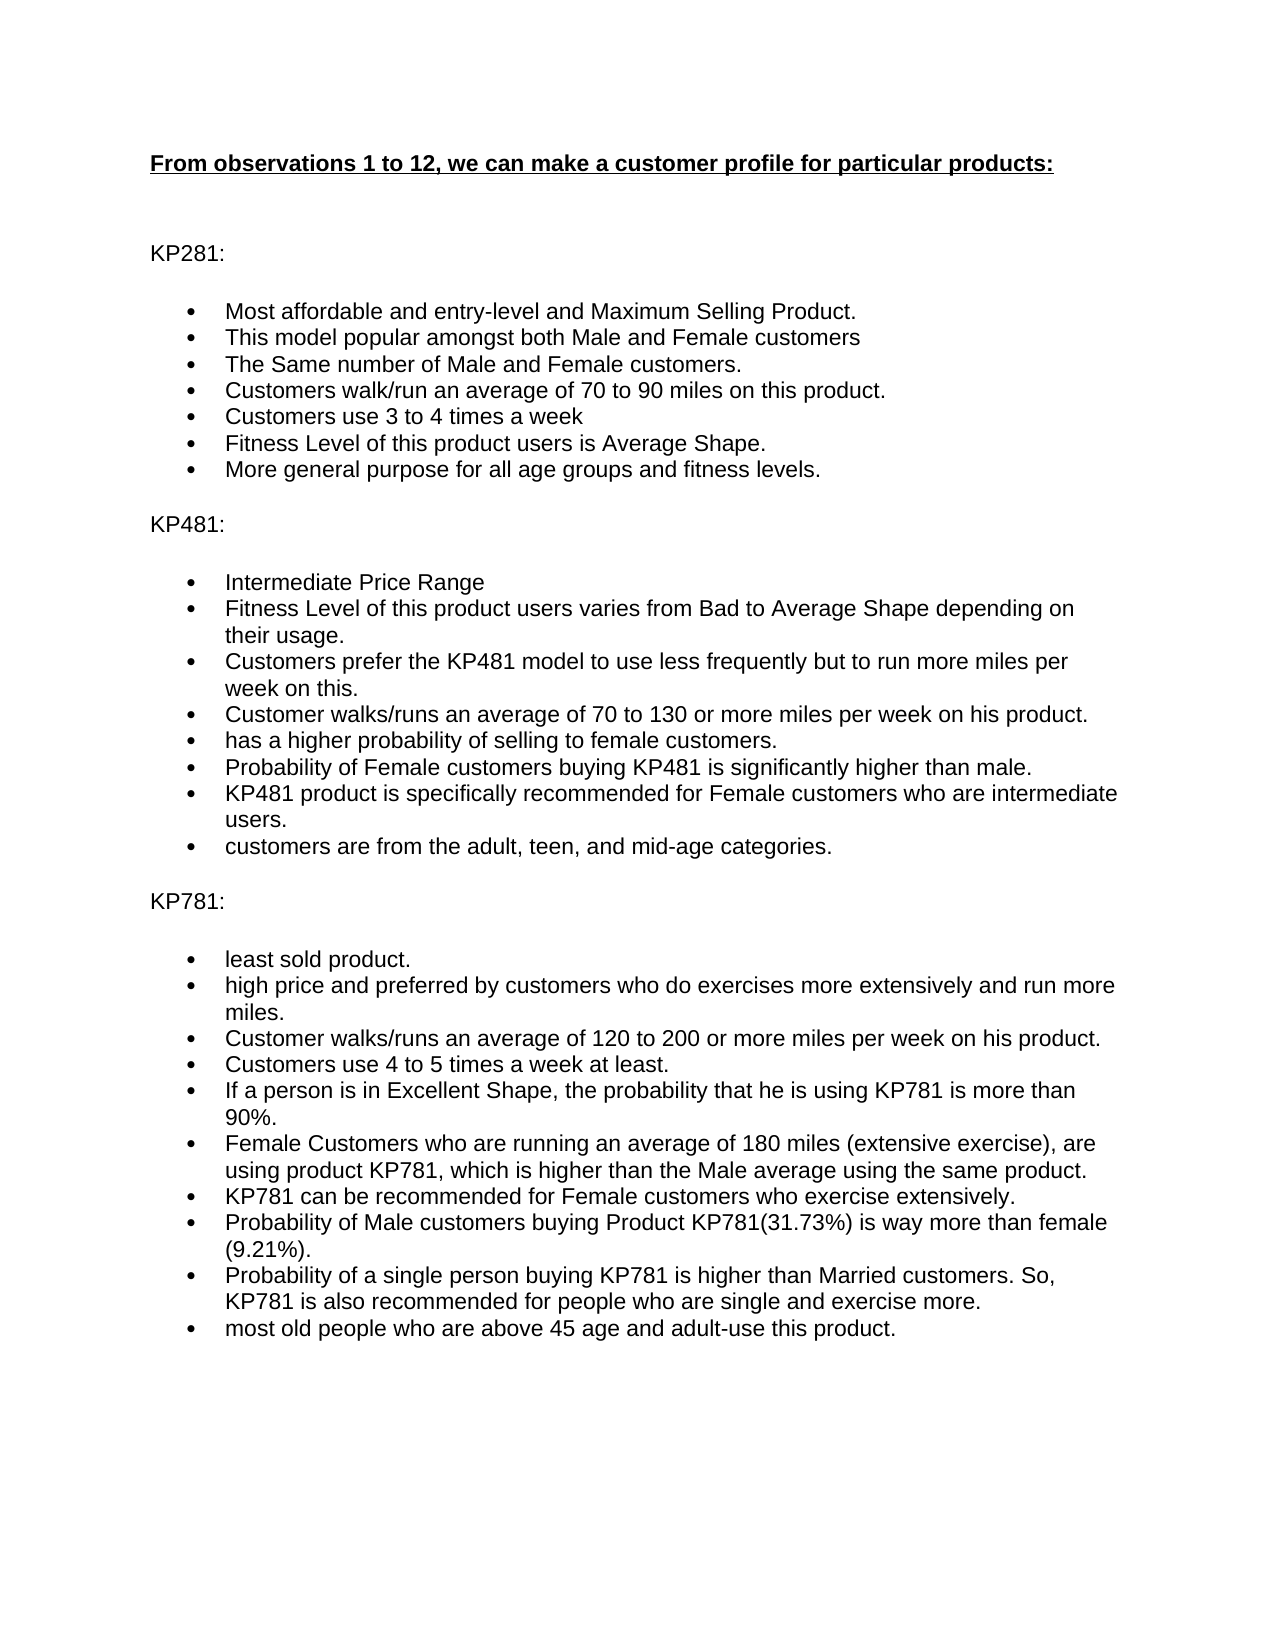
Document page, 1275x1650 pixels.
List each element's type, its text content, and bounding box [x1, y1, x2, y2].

list Female Customers who are running an average of 180 miles (extensive exercise), are using product KP781, which is higher than the Male average using the same product. [187, 1130, 1125, 1183]
text KP481: [150, 511, 1125, 538]
list The Same number of Male and Female customers. [187, 351, 1125, 377]
list high price and preferred by customers who do exercises more extensively and run more miles. [187, 972, 1125, 1025]
list most old people who are above 45 age and adult-use this product. [187, 1315, 1125, 1341]
list If a person is in Excellent Shape, the probability that he is using KP781 is more than 90%. [187, 1077, 1125, 1130]
list Most affordable and entry-level and Maximum Selling Product. [187, 298, 1125, 324]
list least sold product. [187, 946, 1125, 972]
list Intermediate Price Range [187, 569, 1125, 595]
list Fitness Level of this product users is Average Shape. [187, 429, 1125, 456]
list Probability of a single person buying KP781 is higher than Married customers. So, KP781 is also recommended for people who are single and exercise more. [187, 1262, 1125, 1315]
list More general purpose for all age groups and fitness levels. [187, 456, 1125, 482]
list KP481 product is specifically recommended for Female customers who are intermediate users. [187, 780, 1125, 833]
text KP281: [150, 240, 1125, 267]
list KP781 can be recommended for Female customers who exercise extensively. [187, 1183, 1125, 1209]
list Customer walks/runs an average of 70 to 130 or more miles per week on his product. [187, 701, 1125, 727]
list has a higher probability of selling to female customers. [187, 727, 1125, 753]
list Customers walk/run an average of 70 to 90 miles on this product. [187, 377, 1125, 403]
list Customers use 4 to 5 times a week at least. [187, 1051, 1125, 1077]
list Customers prefer the KP481 model to use less frequently but to run more miles per week on this. [187, 648, 1125, 701]
list Probability of Female customers buying KP481 is significantly higher than male. [187, 753, 1125, 780]
list This model popular amongst both Male and Female customers [187, 324, 1125, 351]
list Probability of Male customers buying Product KP781(31.73%) is way more than female (9.21%). [187, 1209, 1125, 1262]
text From observations 1 to 12, we can make a customer profile for particular products: [150, 150, 1125, 176]
list Customers use 3 to 4 times a week [187, 403, 1125, 429]
list customers are from the adult, teen, and mid-age categories. [187, 833, 1125, 859]
text KP781: [150, 888, 1125, 914]
list Fitness Level of this product users varies from Bad to Average Shape depending on their usage. [187, 595, 1125, 648]
list Customer walks/runs an average of 120 to 200 or more miles per week on his product. [187, 1025, 1125, 1051]
